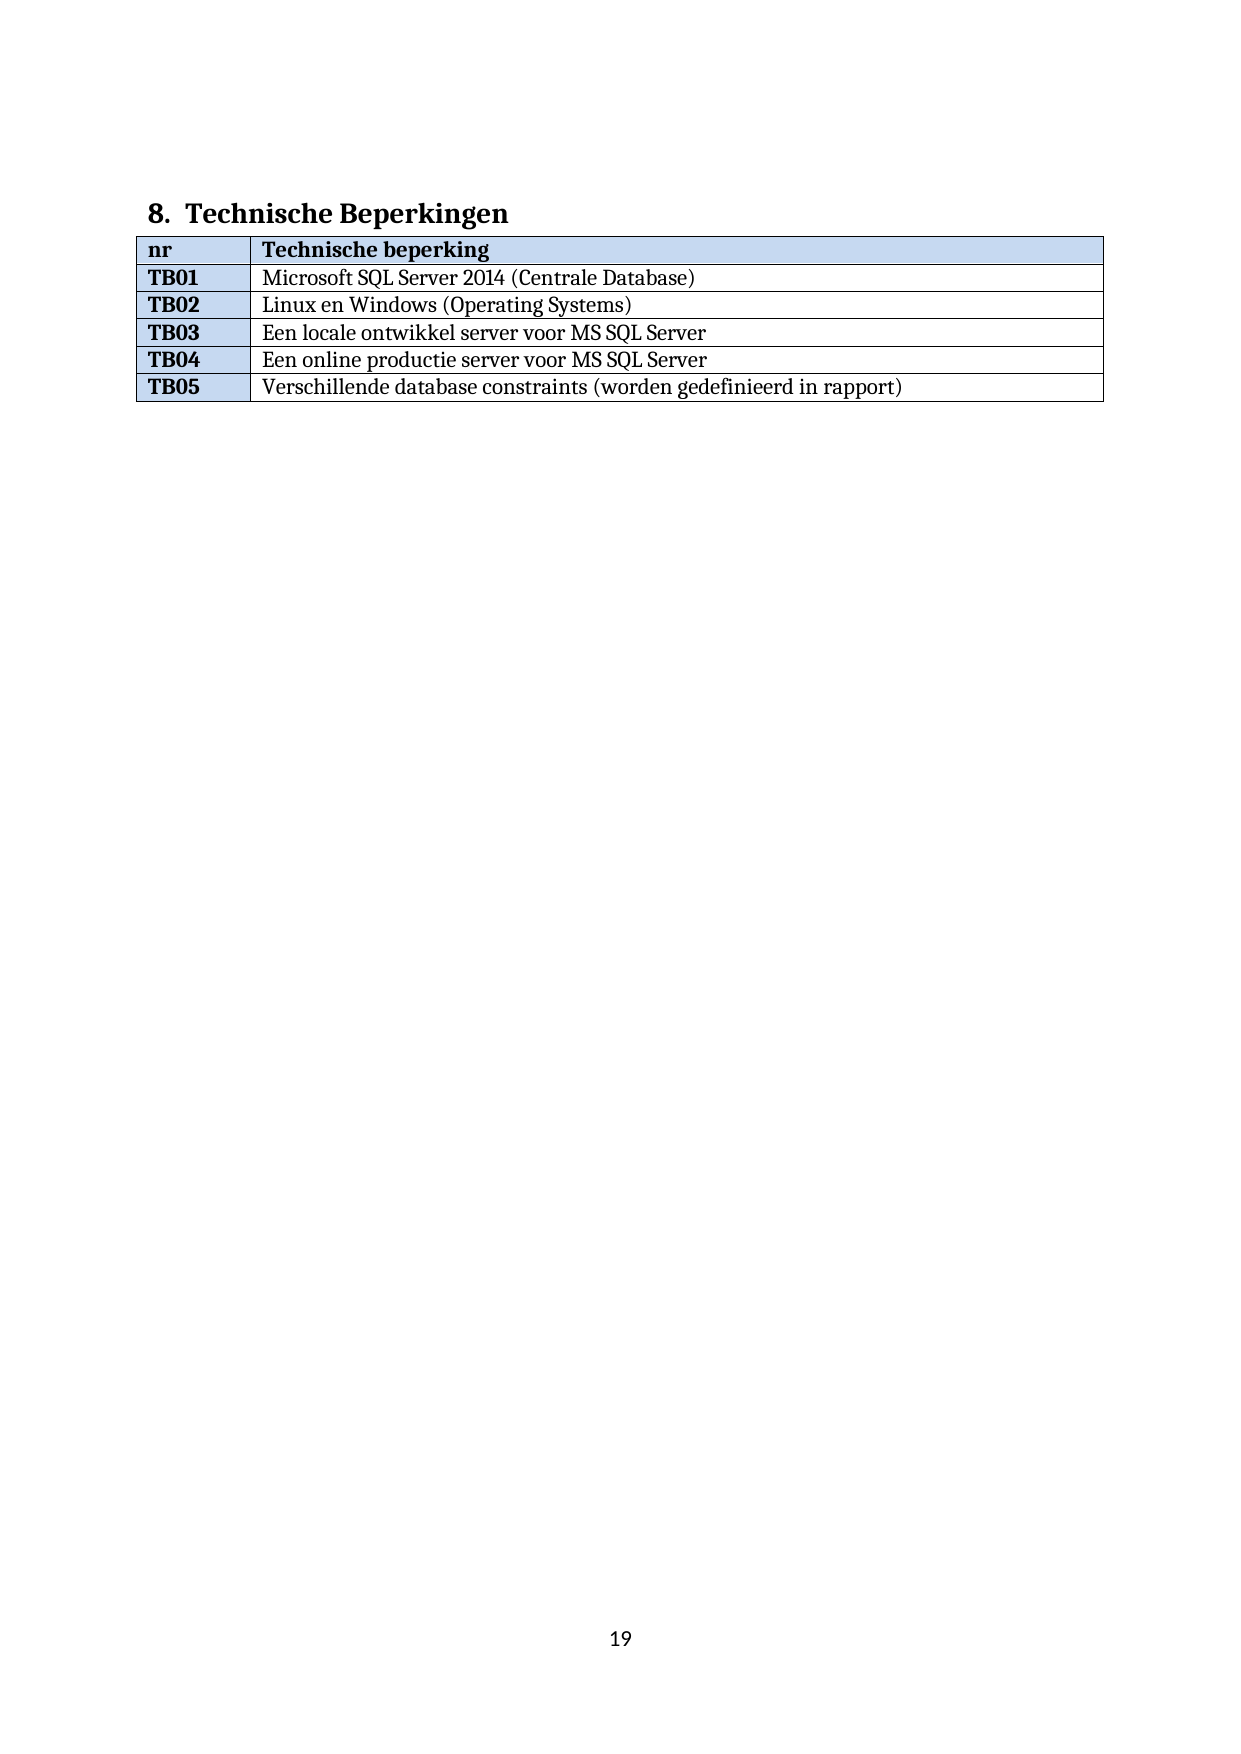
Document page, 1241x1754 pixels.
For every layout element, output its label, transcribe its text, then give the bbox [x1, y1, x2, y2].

table_cell Linux en Windows (Operating Systems) [251, 292, 1103, 318]
table_cell Een locale ontwikkel server voor MS SQL Server [251, 319, 1103, 346]
table_cell Verschillende database constraints (worden gedefinieerd in rapport) [251, 374, 1103, 401]
table_cell TB05 [137, 374, 250, 401]
table_cell TB02 [137, 292, 250, 318]
subtitle Technische Beperkingen [148, 198, 1093, 231]
table_header Technische beperking [251, 237, 1103, 263]
table_cell TB04 [137, 347, 250, 373]
table_header nr [137, 237, 250, 263]
table_cell Een online productie server voor MS SQL Server [251, 347, 1103, 373]
table_cell TB03 [137, 319, 250, 346]
table_cell TB01 [137, 265, 250, 291]
table_cell Microsoft SQL Server 2014 (Centrale Database) [251, 265, 1103, 291]
